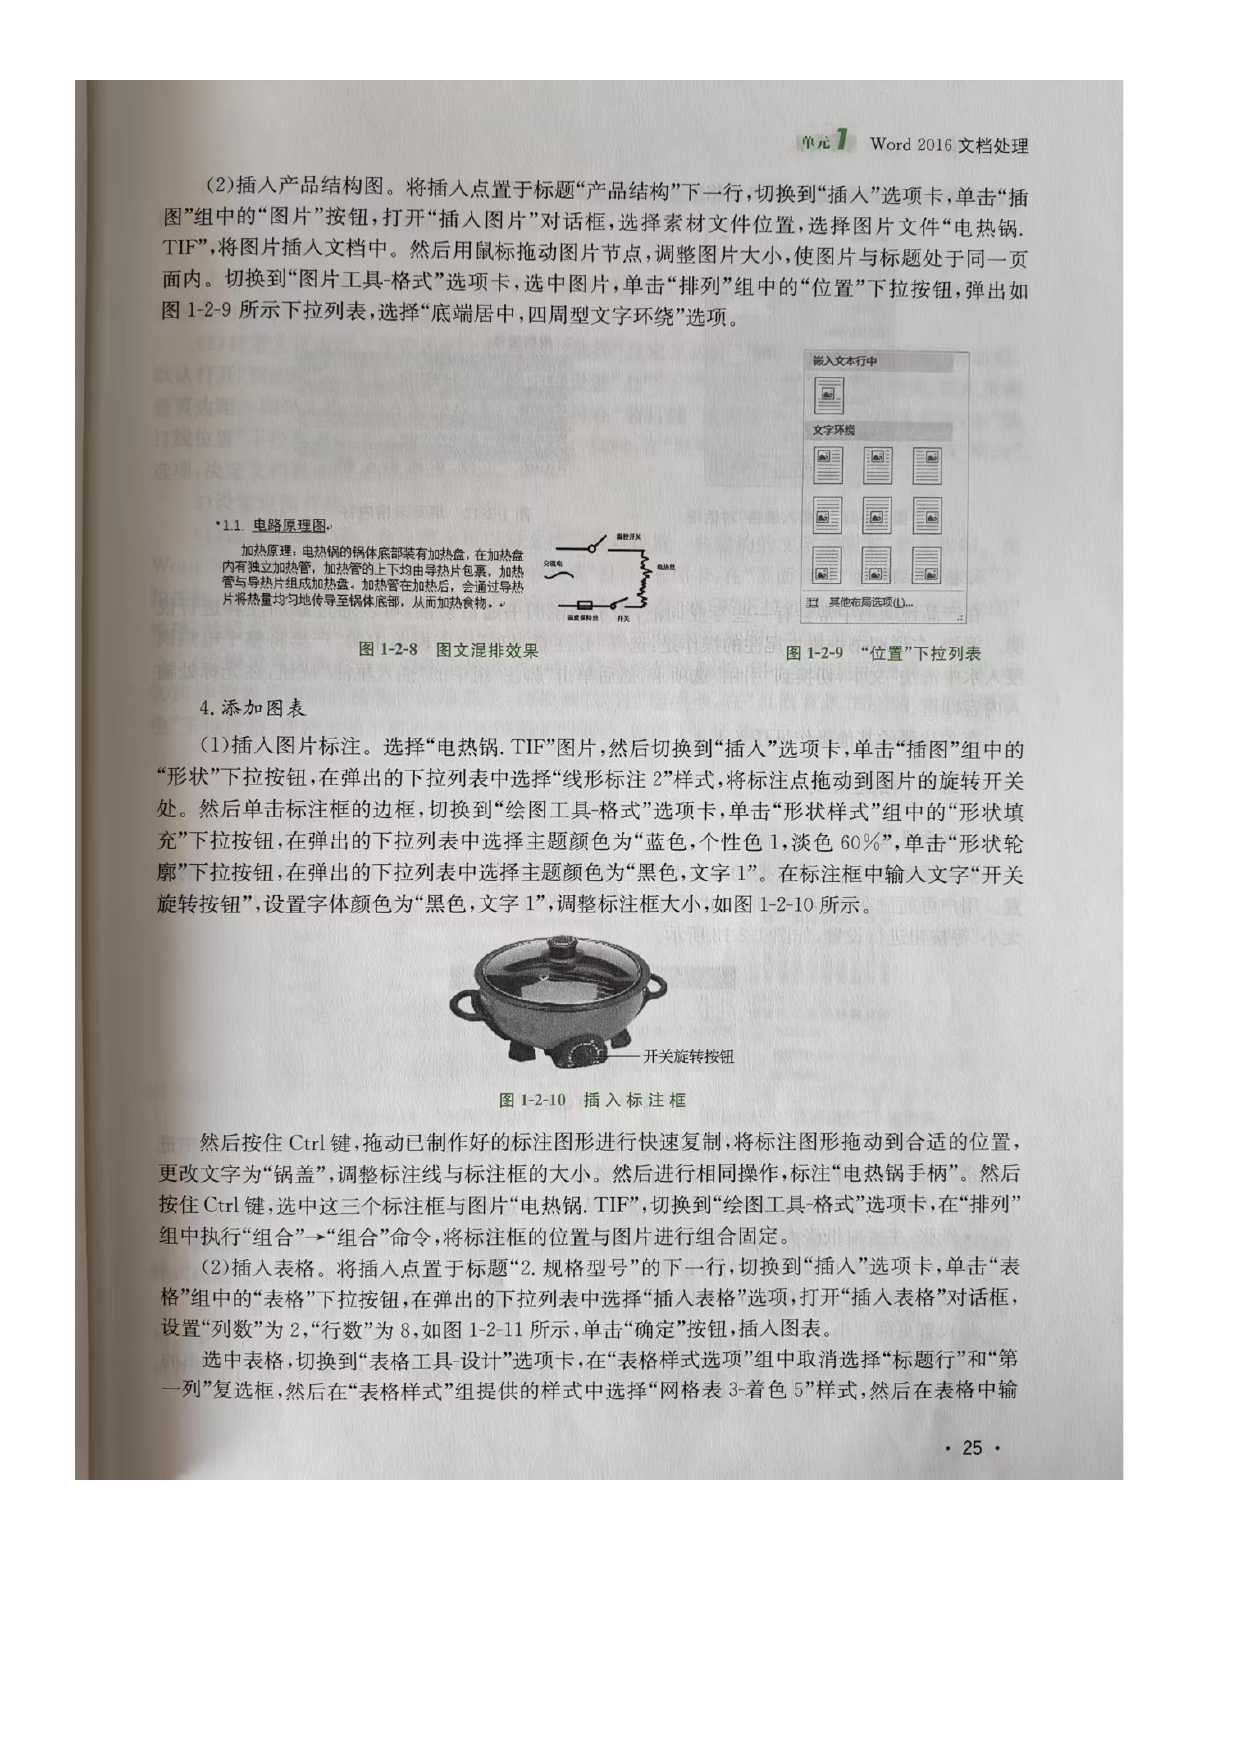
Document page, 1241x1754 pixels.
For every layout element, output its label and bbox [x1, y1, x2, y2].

picture [75, 80, 1124, 1480]
